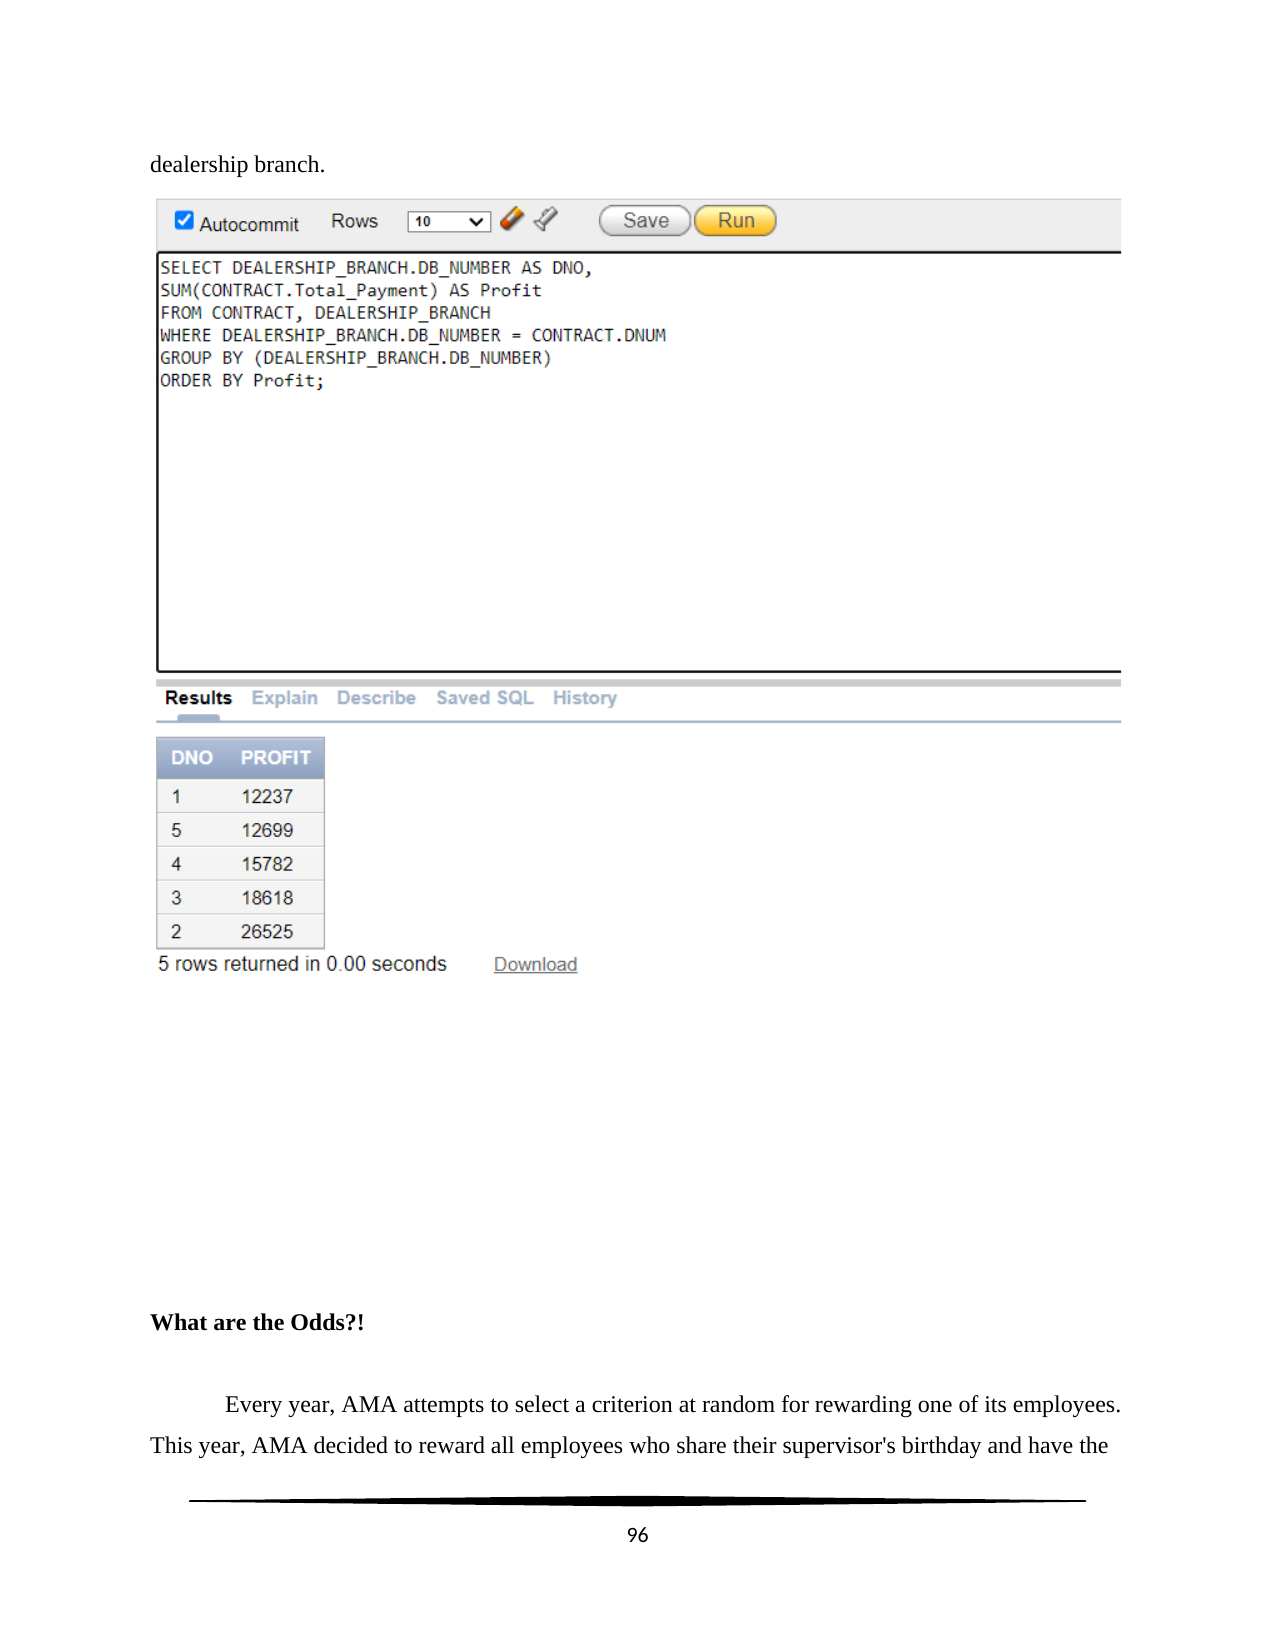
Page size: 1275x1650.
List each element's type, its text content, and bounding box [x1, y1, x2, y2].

picture [150, 191, 1122, 1046]
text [150, 1390, 1125, 1459]
text What are the Odds?! [150, 1307, 1125, 1335]
